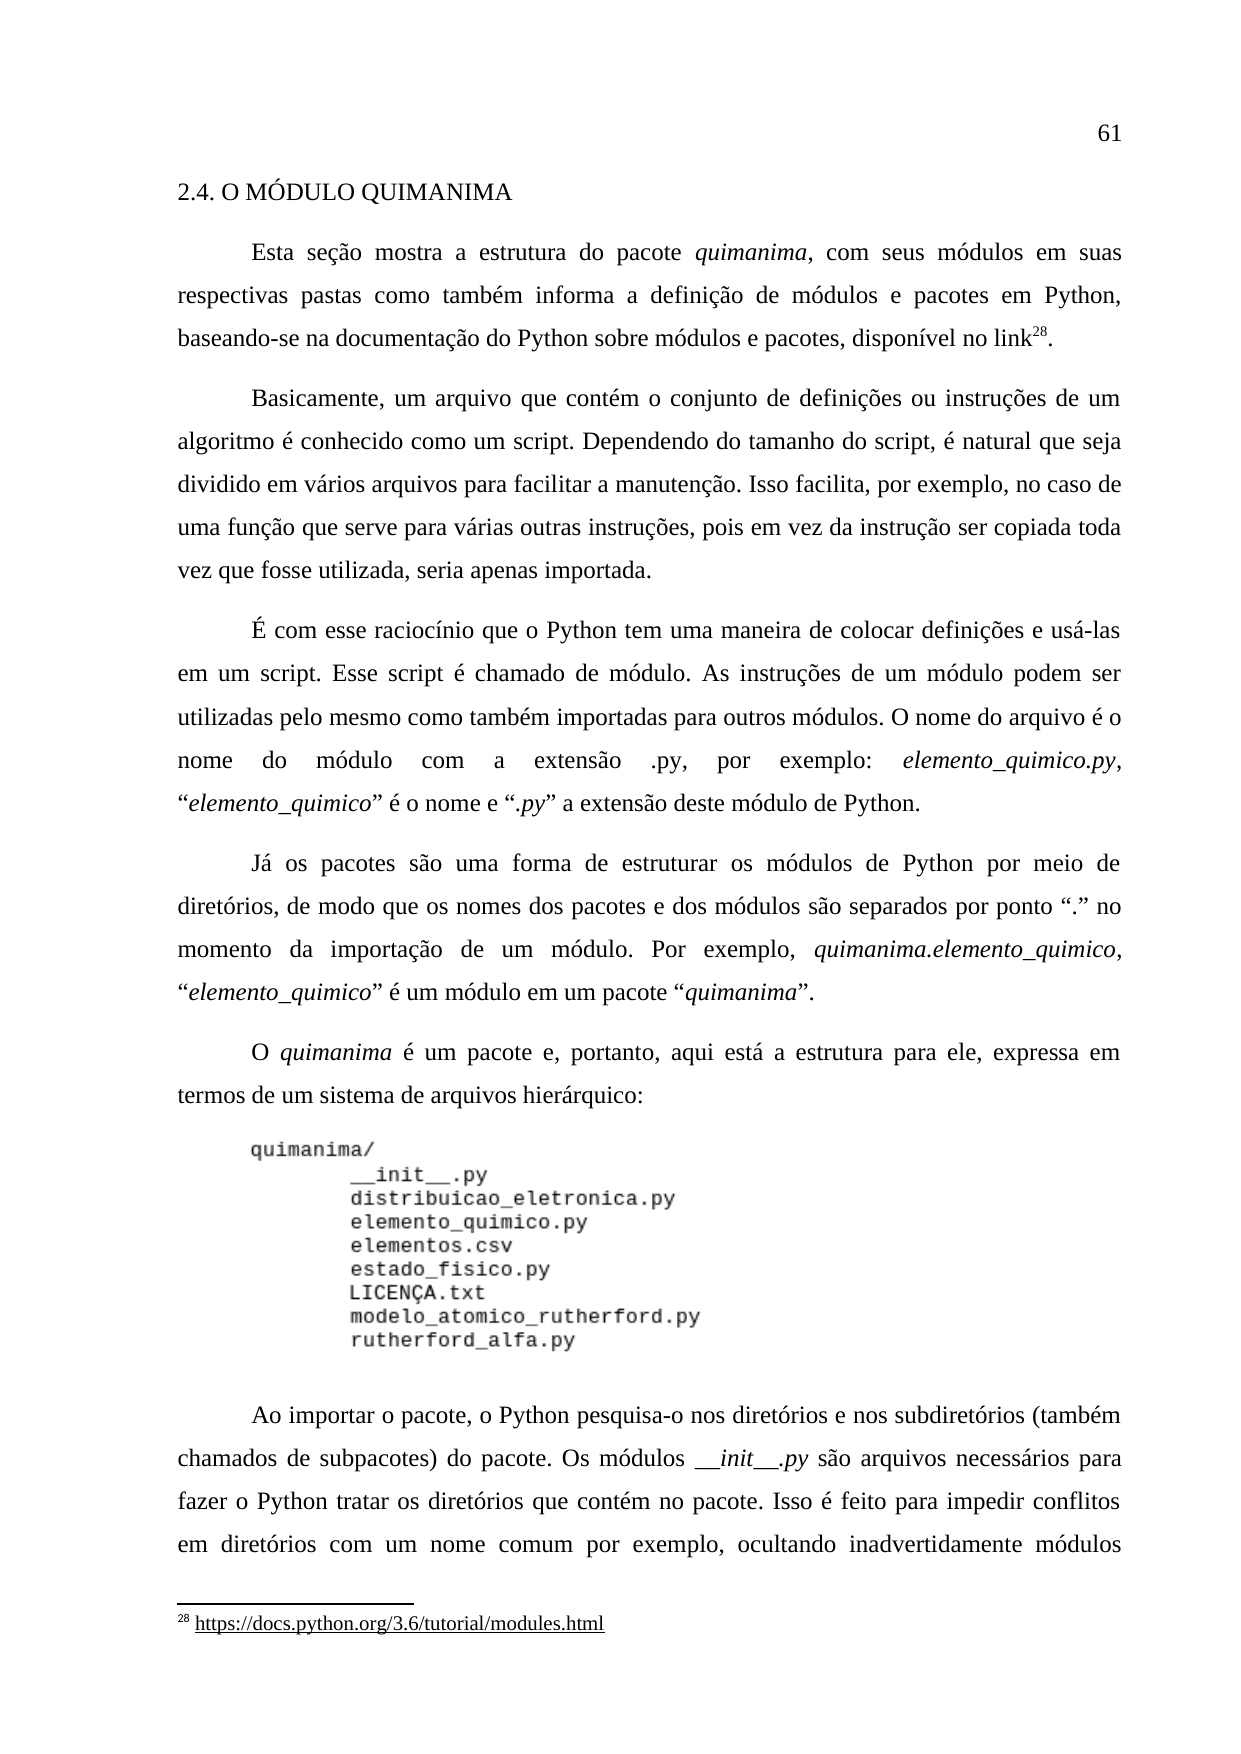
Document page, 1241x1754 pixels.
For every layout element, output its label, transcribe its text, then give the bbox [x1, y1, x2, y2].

text É com esse raciocínio que o Python tem uma maneira de colocar definições e usá-las em um script. Esse script é chamado de módulo. As instruções de um módulo podem ser utilizadas pelo mesmo como também importadas para outros módulos. O nome do arquivo é o nome do módulo com a extensão .py, por exemplo: elemento_quimico.py, “elemento_quimico” é o nome e “.py” a extensão deste módulo de Python. [177, 615, 1122, 817]
text Basicamente, um arquivo que contém o conjunto de definições ou instruções de um algoritmo é conhecido como um script. Dependendo do tamanho do script, é natural que seja dividido em vários arquivos para facilitar a manutenção. Isso facilita, por exemplo, no caso de uma função que serve para várias outras instruções, pois em vez da instrução ser copiada toda vez que fosse utilizada, seria apenas importada. [177, 383, 1122, 584]
subtitle 2.4. O MÓDULO QUIMANIMA [177, 177, 1122, 206]
text Esta seção mostra a estrutura do pacote quimanima, com seus módulos em suas respectivas pastas como também informa a definição de módulos e pacotes em Python, baseando-se na documentação do Python sobre módulos e pacotes, disponível no link. [177, 237, 1122, 352]
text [177, 1400, 1122, 1558]
text Já os pacotes são uma forma de estruturar os módulos de Python por meio de diretórios, de modo que os nomes dos pacotes e dos módulos são separados por ponto “.” no momento da importação de um módulo. Por exemplo, quimanima.elemento_quimico, “elemento_quimico” é um módulo em um pacote “quimanima”. [177, 848, 1122, 1006]
text O quimanima é um pacote e, portanto, aqui está a estrutura para ele, expressa em termos de um sistema de arquivos hierárquico: [177, 1037, 1122, 1109]
